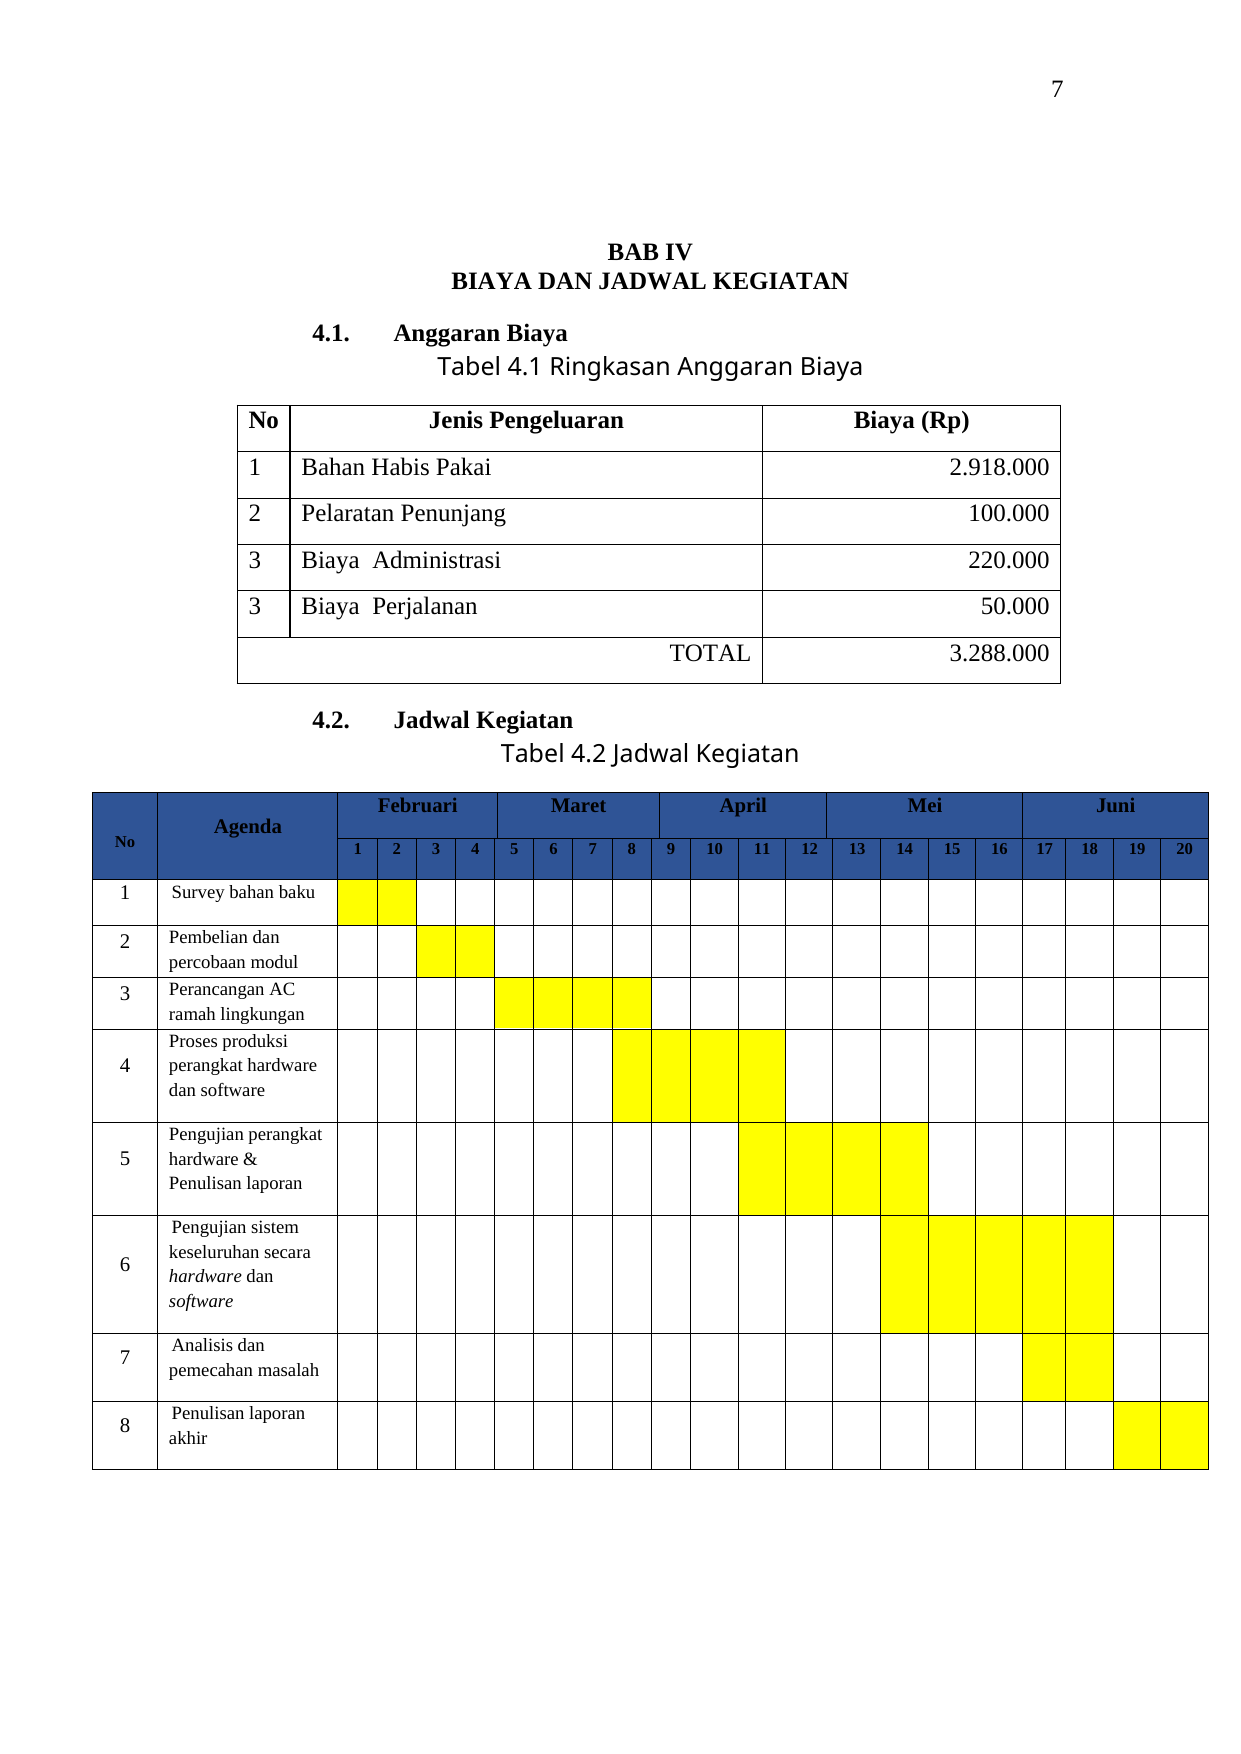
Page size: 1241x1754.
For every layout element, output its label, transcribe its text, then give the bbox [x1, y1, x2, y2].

table_header No [93, 793, 157, 879]
table_cell [929, 1123, 975, 1215]
table_cell 100.000 [763, 499, 1060, 544]
table_cell [495, 1402, 533, 1469]
table_cell [1161, 1216, 1208, 1333]
table_cell [417, 926, 455, 977]
table_cell [1114, 926, 1160, 977]
table_cell [456, 1123, 494, 1215]
table_cell Bahan Habis Pakai [291, 452, 762, 497]
table_cell [881, 1123, 928, 1215]
table_cell [1114, 880, 1160, 925]
table_cell [976, 1123, 1022, 1215]
table_cell [833, 978, 880, 1028]
table_cell [495, 1123, 533, 1215]
table_cell [534, 1123, 572, 1215]
table_cell 2 [238, 499, 289, 544]
table_cell [1114, 1216, 1160, 1333]
table_cell [613, 1123, 651, 1215]
table_cell [976, 1030, 1022, 1122]
table_header Februari [338, 793, 497, 838]
table_cell [1161, 1402, 1208, 1469]
table_cell [1066, 1030, 1113, 1122]
table_cell [495, 978, 533, 1028]
table_cell [652, 1123, 690, 1215]
table_cell [1114, 1123, 1160, 1215]
table_cell 16 [976, 839, 1022, 879]
table_cell 220.000 [763, 545, 1060, 590]
text Tabel 4.2 Jadwal Kegiatan [237, 736, 1063, 770]
table_cell [652, 880, 690, 925]
table_cell [739, 1123, 785, 1215]
table_cell [976, 1402, 1022, 1469]
table_cell [417, 1216, 455, 1333]
table_cell [378, 1030, 416, 1122]
table_cell [534, 926, 572, 977]
table_cell [613, 1216, 651, 1333]
table_cell [534, 1334, 572, 1401]
table_header Agenda [158, 793, 337, 879]
table_cell [1066, 1402, 1113, 1469]
table_cell [338, 926, 377, 977]
table_cell [1023, 978, 1065, 1028]
table_cell [929, 978, 975, 1028]
table_cell [833, 1030, 880, 1122]
table_cell [613, 926, 651, 977]
table_cell [495, 926, 533, 977]
table_cell [739, 880, 785, 925]
table_cell Pengujian sistem keseluruhan secara hardware dan software [158, 1216, 337, 1333]
table_cell [338, 1216, 377, 1333]
table_cell [378, 1123, 416, 1215]
table_cell [739, 1334, 785, 1401]
table_header No [238, 406, 289, 451]
table_cell [786, 1216, 832, 1333]
table_cell 3 [238, 545, 289, 590]
table_cell 5 [495, 839, 533, 879]
text Anggaran Biaya [312, 318, 1063, 346]
table_cell 7 [573, 839, 612, 879]
table_cell [495, 1216, 533, 1333]
table_cell [833, 1334, 880, 1401]
table_cell [534, 1216, 572, 1333]
table_cell [456, 1216, 494, 1333]
table_cell 13 [833, 839, 880, 879]
table_cell [338, 1402, 377, 1469]
table_cell [534, 978, 572, 1028]
table_cell [1114, 1402, 1160, 1469]
table_cell [691, 880, 738, 925]
table_header April [660, 793, 826, 838]
table_cell [881, 880, 928, 925]
table_cell [495, 1334, 533, 1401]
table_cell 18 [1066, 839, 1113, 879]
table_cell [613, 1334, 651, 1401]
table_header Jenis Pengeluaran [291, 406, 762, 451]
table_cell [652, 1402, 690, 1469]
table_cell [1023, 1123, 1065, 1215]
table_cell [739, 978, 785, 1028]
table_cell [573, 1216, 612, 1333]
table_cell Survey bahan baku [158, 880, 337, 925]
subtitle BAB IV [237, 237, 1063, 266]
table_cell Perancangan AC ramah lingkungan [158, 978, 337, 1028]
table_cell 12 [786, 839, 832, 879]
table_cell 5 [93, 1123, 157, 1215]
table_cell [495, 880, 533, 925]
table_cell Proses produksi perangkat hardware dan software [158, 1030, 337, 1122]
table_cell [691, 1030, 738, 1122]
table_header Biaya (Rp) [763, 406, 1060, 451]
table_cell [1023, 1216, 1065, 1333]
table_cell 14 [881, 839, 928, 879]
table_cell [573, 1334, 612, 1401]
table_cell [881, 978, 928, 1028]
table_cell [881, 926, 928, 977]
table_cell 2.918.000 [763, 452, 1060, 497]
table_cell Biaya Administrasi [291, 545, 762, 590]
table_cell [417, 1334, 455, 1401]
table_cell [652, 926, 690, 977]
table_cell 20 [1161, 839, 1208, 879]
table_cell [573, 978, 612, 1028]
table_cell [338, 1123, 377, 1215]
table_cell [1066, 926, 1113, 977]
table_cell [976, 926, 1022, 977]
table_cell [652, 1030, 690, 1122]
text BIAYA DAN JADWAL KEGIATAN [237, 266, 1063, 294]
table_cell [1114, 1030, 1160, 1122]
table_cell 17 [1023, 839, 1065, 879]
table_cell [1114, 1334, 1160, 1401]
table_cell [378, 978, 416, 1028]
table_cell [417, 978, 455, 1028]
table_cell [881, 1334, 928, 1401]
table_cell [1066, 1123, 1113, 1215]
table_cell [417, 1123, 455, 1215]
table_cell 19 [1114, 839, 1160, 879]
table_cell [1023, 926, 1065, 977]
table_cell [495, 1030, 533, 1122]
table_cell [976, 1216, 1022, 1333]
table_cell [456, 880, 494, 925]
table_cell 2 [378, 839, 416, 879]
table_cell [456, 926, 494, 977]
table_cell [833, 880, 880, 925]
table_cell [976, 978, 1022, 1028]
table_cell [534, 1030, 572, 1122]
table_cell [573, 880, 612, 925]
table_cell [1066, 978, 1113, 1028]
table_cell 7 [93, 1334, 157, 1401]
table_cell [1161, 978, 1208, 1028]
table_cell [456, 1402, 494, 1469]
table_cell 15 [929, 839, 975, 879]
table_cell [338, 1334, 377, 1401]
table_cell [534, 880, 572, 925]
table_cell [652, 1334, 690, 1401]
table_cell [691, 926, 738, 977]
table_cell [1161, 880, 1208, 925]
table_cell Pelaratan Penunjang [291, 499, 762, 544]
table_cell [613, 978, 651, 1028]
table_cell [833, 1123, 880, 1215]
table_cell [573, 1402, 612, 1469]
table_cell 8 [93, 1402, 157, 1469]
text Jadwal Kegiatan [312, 705, 1063, 734]
table_cell 50.000 [763, 591, 1060, 637]
table_header Mei [827, 793, 1022, 838]
table_cell [378, 880, 416, 925]
table_cell [1023, 1334, 1065, 1401]
table_cell [1066, 1216, 1113, 1333]
table_cell [417, 1402, 455, 1469]
table_cell [881, 1216, 928, 1333]
table_cell [417, 1030, 455, 1122]
table_cell [652, 978, 690, 1028]
table_cell 3 [238, 591, 289, 637]
table_cell 4 [456, 839, 494, 879]
table_cell [456, 978, 494, 1028]
table_cell [1161, 1123, 1208, 1215]
table_cell [976, 1334, 1022, 1401]
table_cell [739, 1030, 785, 1122]
table_cell [338, 880, 377, 925]
table_cell 9 [652, 839, 690, 879]
table_cell 10 [691, 839, 738, 879]
table_cell [573, 1123, 612, 1215]
table_cell 2 [93, 926, 157, 977]
table_cell [456, 1030, 494, 1122]
table_cell Penulisan laporan akhir [158, 1402, 337, 1469]
table_cell [691, 1123, 738, 1215]
table_cell [929, 1216, 975, 1333]
table_cell [691, 1216, 738, 1333]
table_cell [929, 926, 975, 977]
table_cell [613, 1402, 651, 1469]
table_cell [1023, 1402, 1065, 1469]
table_cell Biaya Perjalanan [291, 591, 762, 637]
table_cell [613, 880, 651, 925]
table_cell 3 [417, 839, 455, 879]
table_cell [691, 978, 738, 1028]
table_cell 6 [93, 1216, 157, 1333]
table_cell [613, 1030, 651, 1122]
table_cell 1 [238, 452, 289, 497]
table_cell 3 [93, 978, 157, 1028]
table_cell [929, 1402, 975, 1469]
table_cell [573, 1030, 612, 1122]
table_cell [976, 880, 1022, 925]
table_cell [378, 1334, 416, 1401]
table_cell 1 [338, 839, 377, 879]
table_cell [1066, 880, 1113, 925]
text Tabel 4.1 Ringkasan Anggaran Biaya [237, 349, 1063, 383]
table_cell [739, 926, 785, 977]
table_cell [786, 1334, 832, 1401]
table_cell 11 [739, 839, 785, 879]
table_cell [929, 1030, 975, 1122]
table_cell 8 [613, 839, 651, 879]
table_cell [338, 1030, 377, 1122]
table_cell [1066, 1334, 1113, 1401]
table_cell Analisis dan pemecahan masalah [158, 1334, 337, 1401]
table_cell [691, 1334, 738, 1401]
table_cell [1023, 1030, 1065, 1122]
table_cell [534, 1402, 572, 1469]
table_cell [378, 1216, 416, 1333]
table_header Juni [1023, 793, 1208, 838]
table_cell 6 [534, 839, 572, 879]
table_cell [929, 880, 975, 925]
table_cell [833, 1216, 880, 1333]
table_cell [786, 1402, 832, 1469]
table_cell [881, 1030, 928, 1122]
table_cell 1 [93, 880, 157, 925]
table_cell Pembelian dan percobaan modul [158, 926, 337, 977]
table_cell [1023, 880, 1065, 925]
table_cell [739, 1216, 785, 1333]
table_cell [691, 1402, 738, 1469]
table_cell TOTAL [238, 638, 762, 683]
table_cell [338, 978, 377, 1028]
table_cell [833, 926, 880, 977]
table_cell [1114, 978, 1160, 1028]
table_cell [739, 1402, 785, 1469]
table_cell [456, 1334, 494, 1401]
table_cell [786, 978, 832, 1028]
table_cell [786, 1123, 832, 1215]
table_cell [1161, 1030, 1208, 1122]
table_cell [573, 926, 612, 977]
table_cell [786, 926, 832, 977]
table_cell [1161, 1334, 1208, 1401]
table_header Maret [498, 793, 659, 838]
table_cell [833, 1402, 880, 1469]
table_cell 4 [93, 1030, 157, 1122]
table_cell [652, 1216, 690, 1333]
table_cell [786, 880, 832, 925]
table_cell [881, 1402, 928, 1469]
table_cell [786, 1030, 832, 1122]
table_cell [378, 926, 416, 977]
table_cell 3.288.000 [763, 638, 1060, 683]
table_cell [417, 880, 455, 925]
table_cell [378, 1402, 416, 1469]
table_cell [929, 1334, 975, 1401]
table_cell [1161, 926, 1208, 977]
table_cell Pengujian perangkat hardware & Penulisan laporan [158, 1123, 337, 1215]
